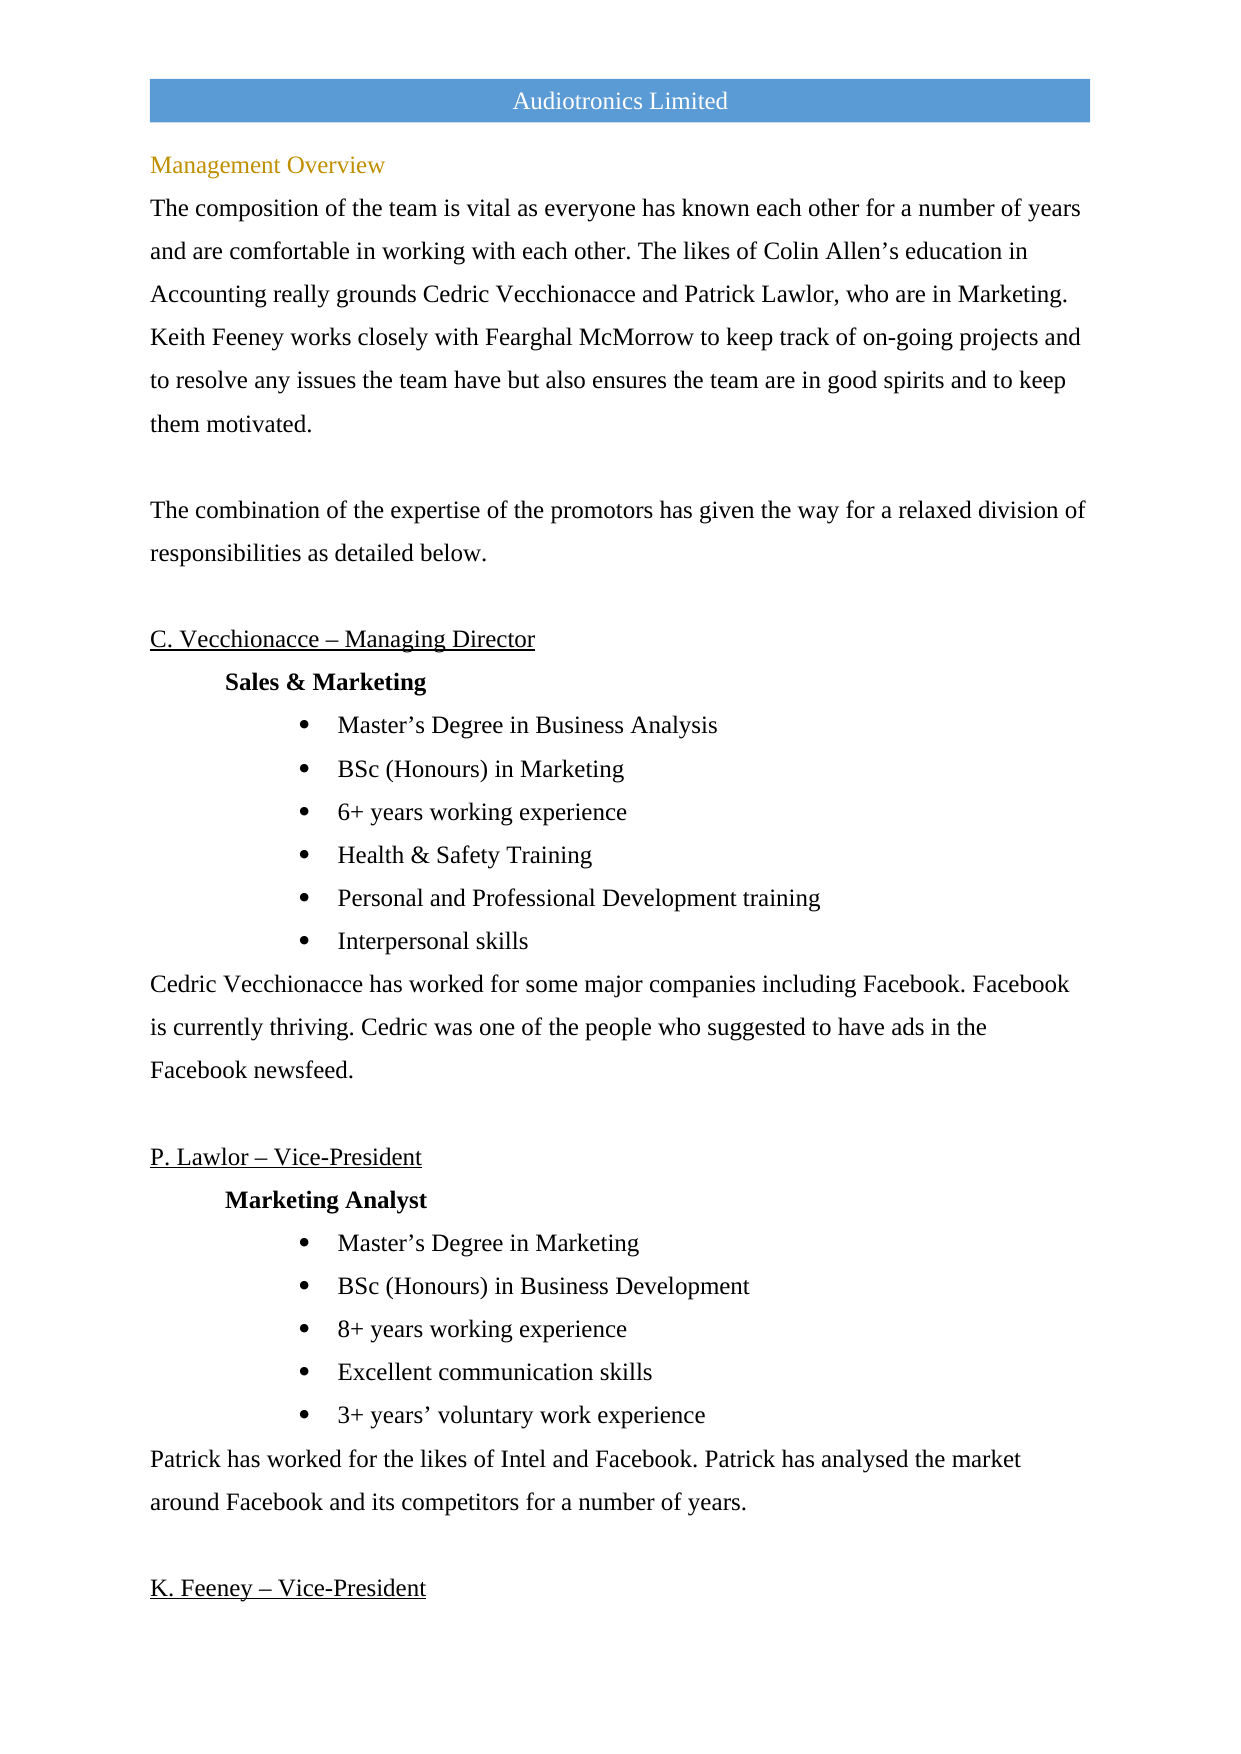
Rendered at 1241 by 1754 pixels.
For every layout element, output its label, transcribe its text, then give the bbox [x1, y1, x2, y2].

text The combination of the expertise of the promotors has given the way for a relaxed division of responsibilities as detailed below. [150, 495, 1090, 567]
list BSc (Honours) in Business Development [300, 1271, 1090, 1300]
list BSc (Honours) in Marketing [300, 754, 1090, 782]
text Sales & Marketing [150, 667, 1090, 696]
list Health & Safety Training [300, 840, 1090, 869]
list Master’s Degree in Marketing [300, 1228, 1090, 1257]
list 6+ years working experience [300, 797, 1090, 826]
list Excellent communication skills [300, 1357, 1090, 1386]
text Cedric Vecchionacce has worked for some major companies including Facebook. Facebook is currently thriving. Cedric was one of the people who suggested to have ads in the Facebook newsfeed. [150, 969, 1090, 1084]
text Patrick has worked for the likes of Intel and Facebook. Patrick has analysed the market around Facebook and its competitors for a number of years. [150, 1444, 1090, 1516]
text K. Feeney – Vice-President [150, 1573, 1090, 1602]
subtitle Management Overview [150, 150, 1090, 179]
text The composition of the team is vital as everyone has known each other for a number of years and are comfortable in working with each other. The likes of Colin Allen’s education in Accounting really grounds Cedric Vecchionacce and Patrick Lawlor, who are in Marketing. Keith Feeney works closely with Fearghal McMorrow to keep track of on-going projects and to resolve any issues the team have but also ensures the team are in good spirits and to keep them motivated. [150, 193, 1090, 437]
list 8+ years working experience [300, 1314, 1090, 1343]
list Master’s Degree in Business Analysis [300, 711, 1090, 739]
text C. Vecchionacce – Managing Director [150, 624, 1090, 653]
text Marketing Analyst [150, 1185, 1090, 1214]
list Interpersonal skills [300, 926, 1090, 955]
text P. Lawlor – Vice-President [150, 1142, 1090, 1171]
list 3+ years’ voluntary work experience [300, 1401, 1090, 1429]
list Personal and Professional Development training [300, 883, 1090, 912]
